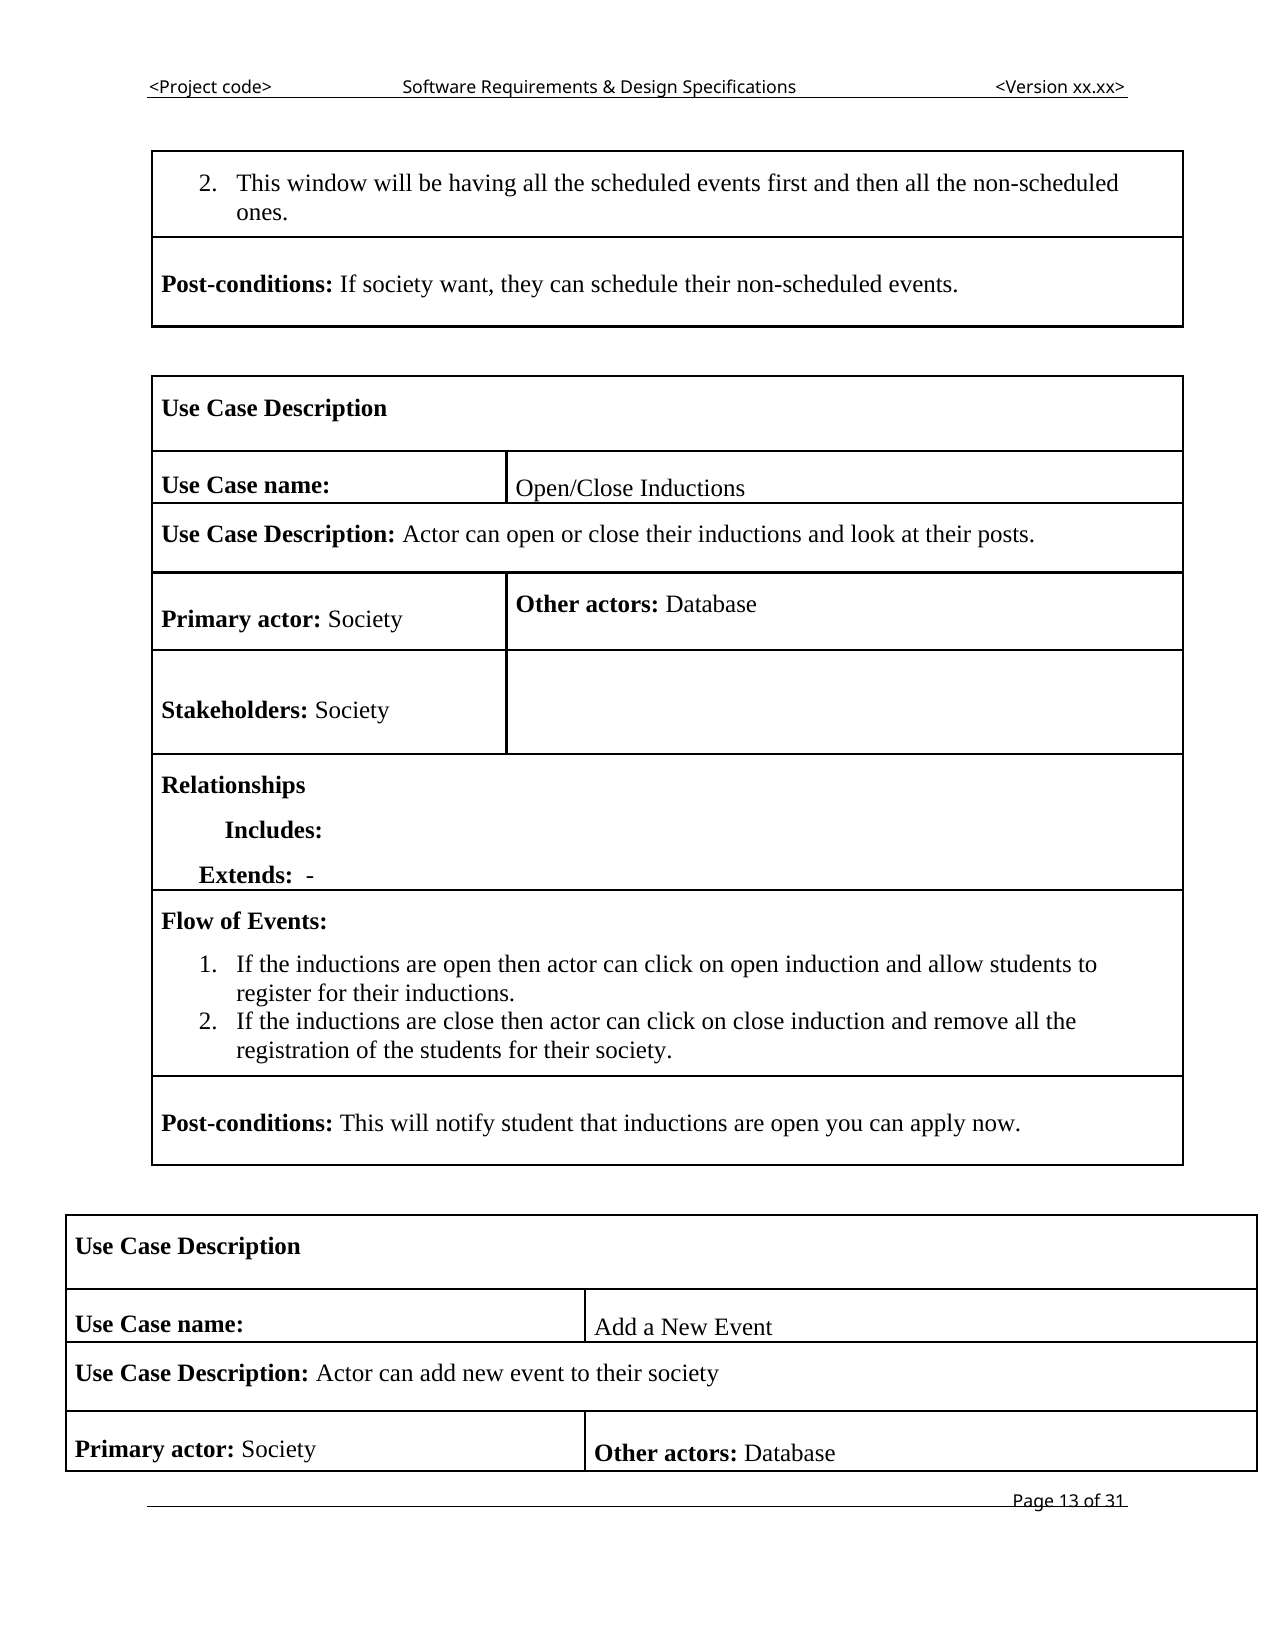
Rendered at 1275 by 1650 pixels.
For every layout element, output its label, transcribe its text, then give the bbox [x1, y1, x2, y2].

table_cell Use Case name: [153, 452, 505, 502]
table_cell [508, 651, 1182, 753]
table_cell Other actors: Database [508, 574, 1182, 648]
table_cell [153, 152, 1182, 236]
table_cell Primary actor: Society [153, 574, 505, 648]
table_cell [586, 1412, 1256, 1470]
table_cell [67, 1412, 584, 1470]
table_cell Relationships  Includes: Extends: - [153, 755, 1182, 888]
table_cell Use Case Description: Actor can add new event to their society [67, 1343, 1256, 1410]
table_header Use Case Description [67, 1216, 1256, 1288]
table_cell Add a New Event [586, 1290, 1256, 1341]
table_cell Flow of Events: If the inductions are open then actor can click on open induction and allow students to register for their inductions. If the inductions are close then actor can click on close induction and remove all the registration of the students for their society. [153, 891, 1182, 1074]
table_cell Use Case Description: Actor can open or close their inductions and look at their posts. [153, 504, 1182, 571]
table_cell Stakeholders: Society [153, 651, 505, 753]
table_header Use Case Description [153, 377, 1182, 449]
table_cell Open/Close Inductions [508, 452, 1182, 502]
table_cell Use Case name: [67, 1290, 584, 1341]
table_cell Post-conditions: If society want, they can schedule their non-scheduled events. [153, 238, 1182, 325]
table_cell Post-conditions: This will notify student that inductions are open you can apply now. [153, 1077, 1182, 1164]
